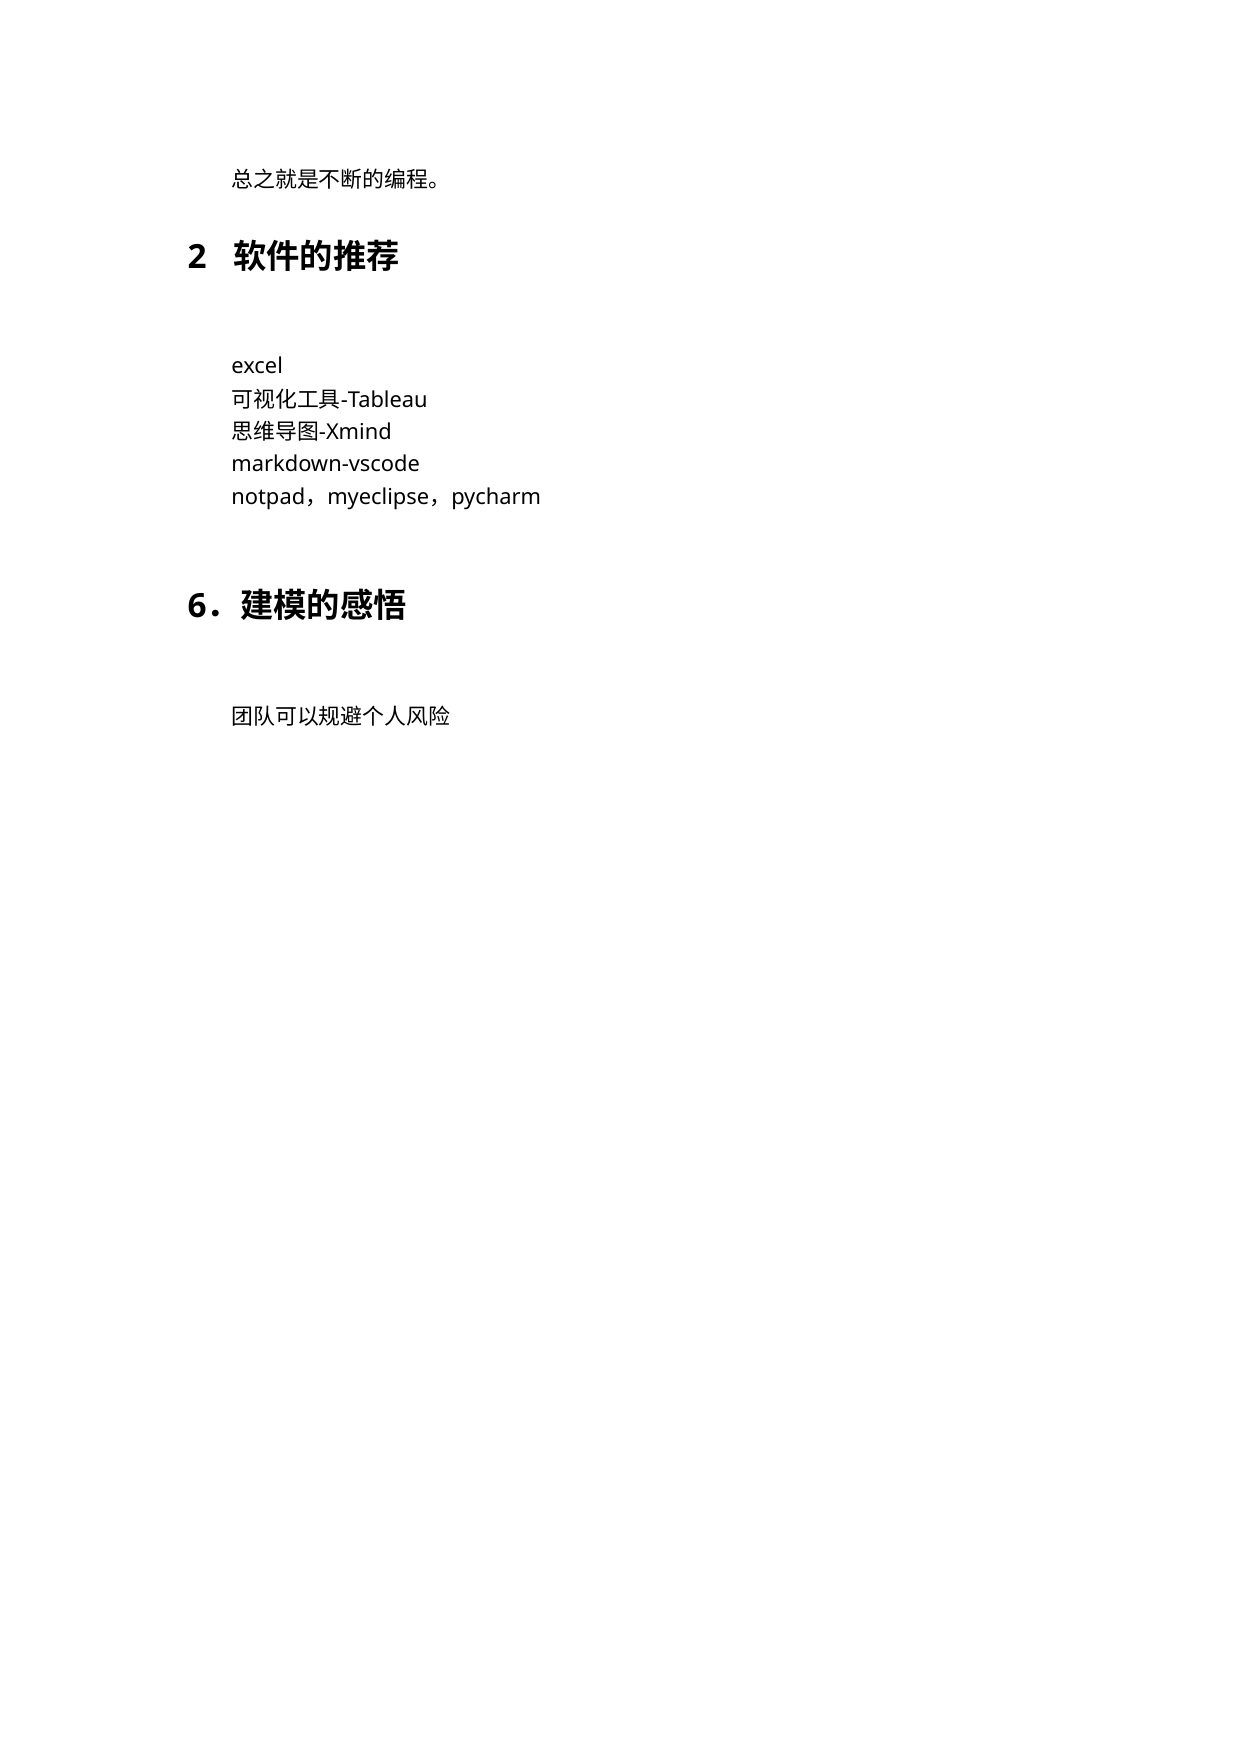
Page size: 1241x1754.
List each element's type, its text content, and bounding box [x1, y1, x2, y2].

subtitle 6．建模的感悟 [187, 571, 1053, 636]
text 团队可以规避个人风险 [187, 698, 1053, 731]
text markdown-vscode [231, 446, 1053, 479]
text 总之就是不断的编程。 [231, 162, 1053, 194]
text notpad，myeclipse，pycharm [231, 479, 1053, 511]
text 思维导图-Xmind [231, 414, 1053, 446]
text 可视化工具-Tableau [231, 381, 1053, 414]
subtitle 软件的推荐 [187, 222, 1053, 287]
text excel [231, 349, 1053, 381]
